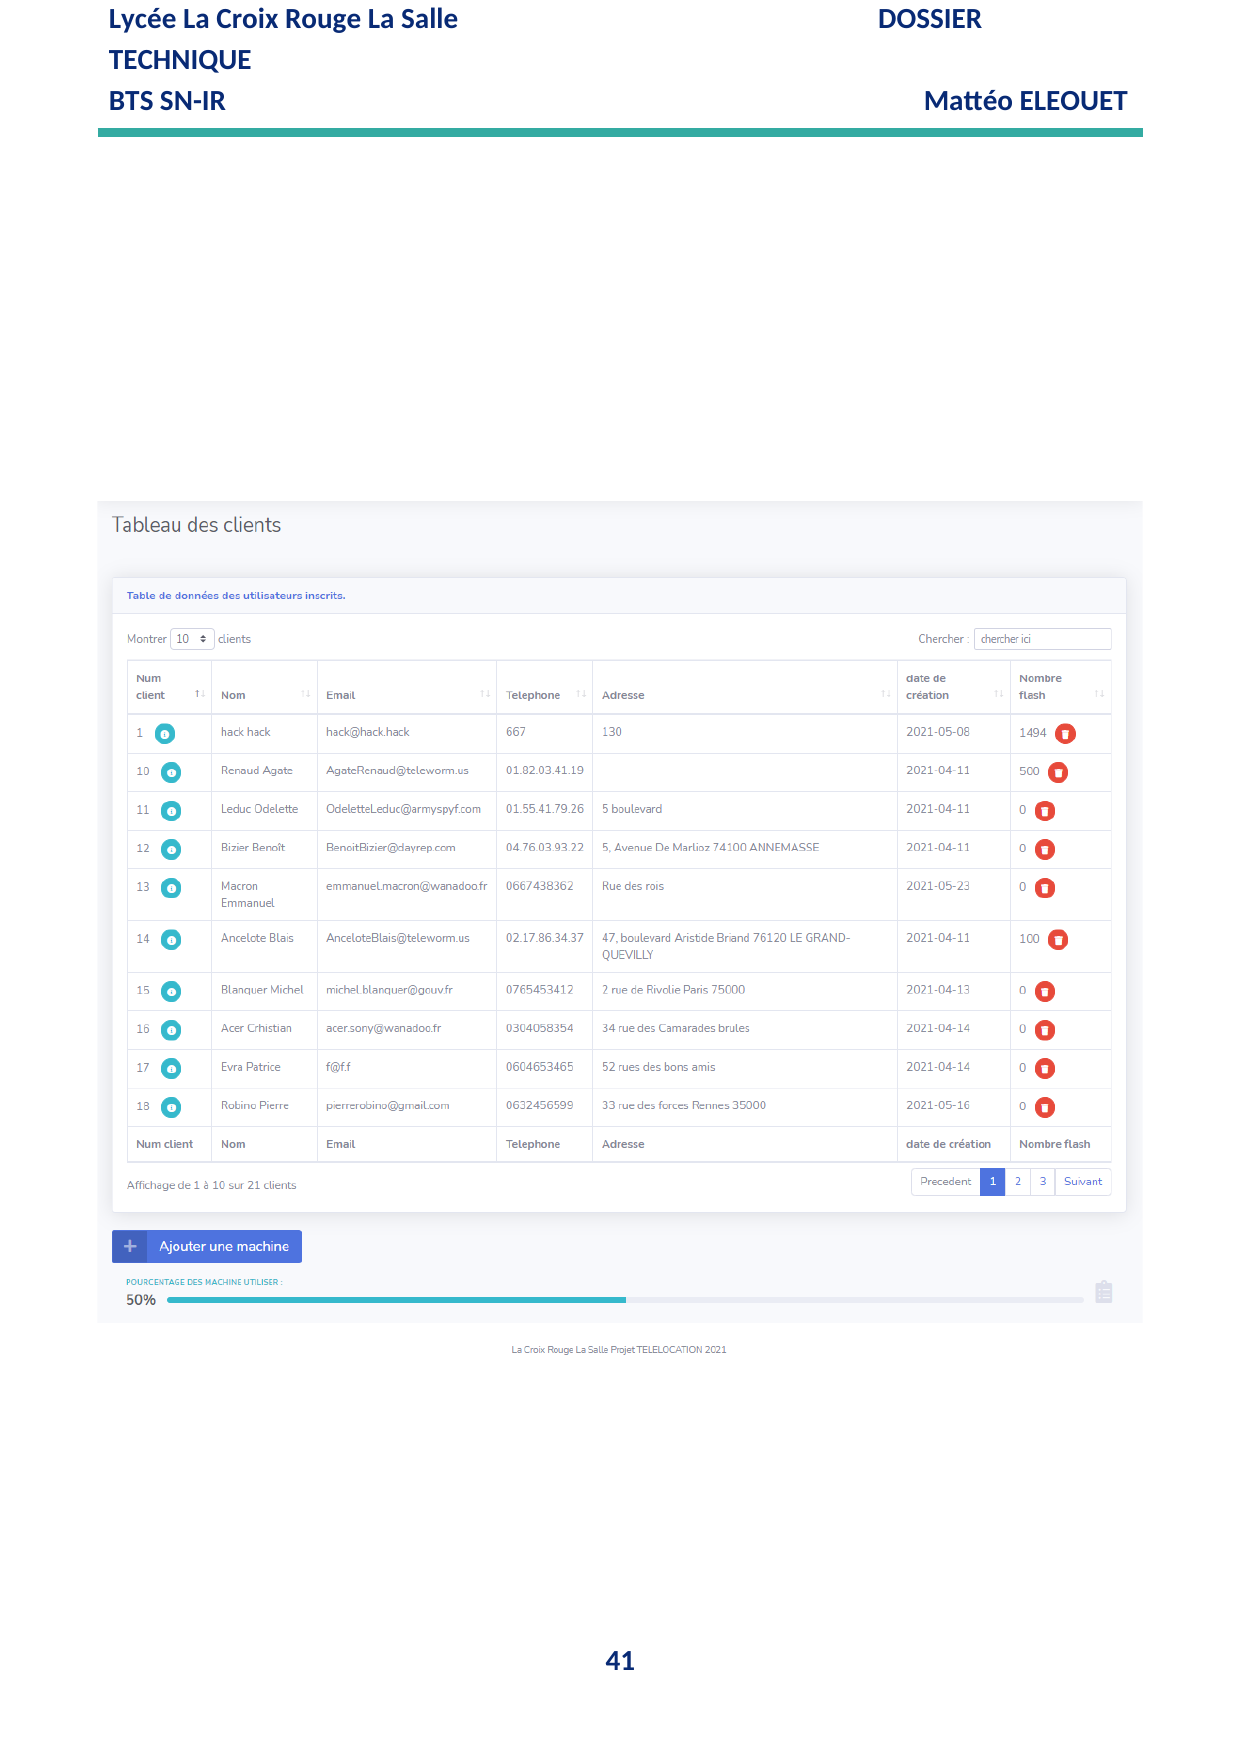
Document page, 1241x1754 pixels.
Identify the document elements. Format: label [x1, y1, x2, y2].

picture [97, 501, 1143, 1374]
